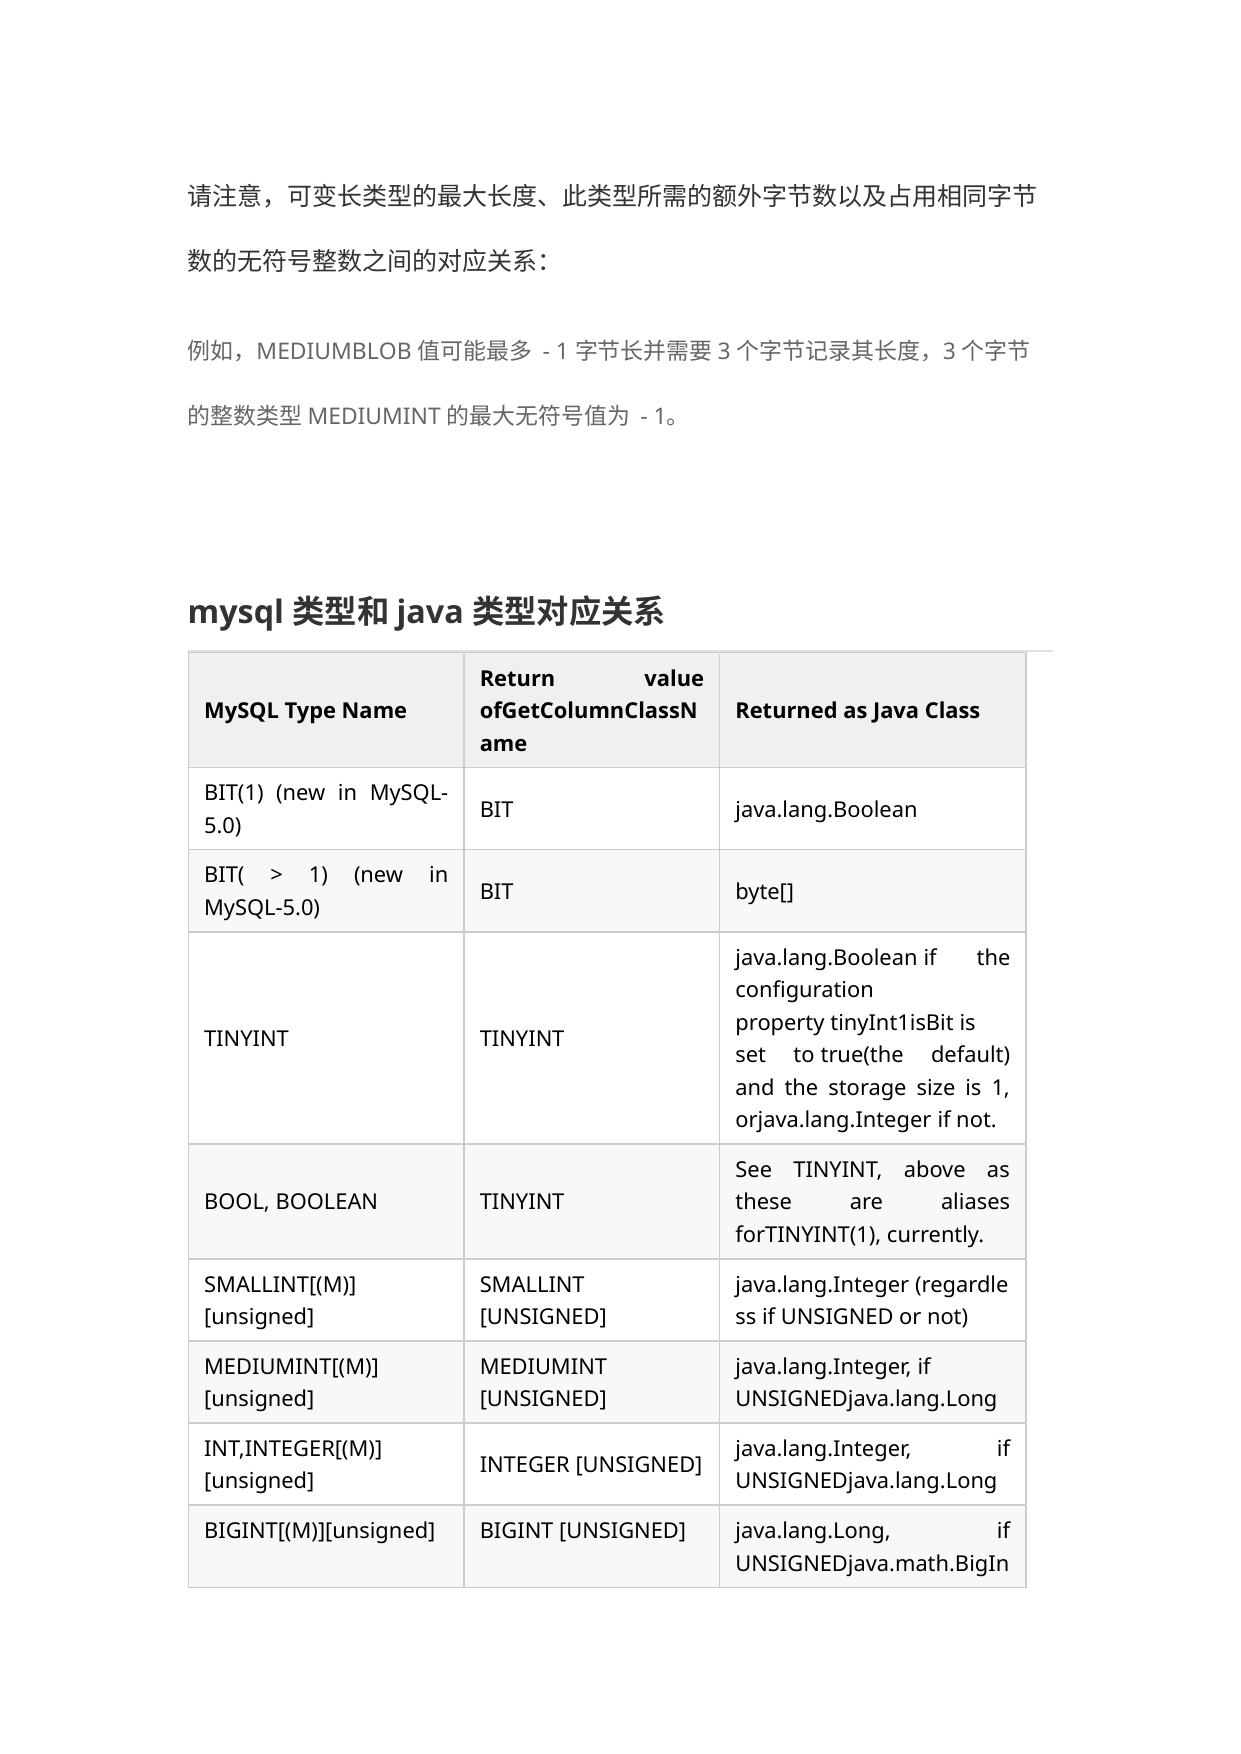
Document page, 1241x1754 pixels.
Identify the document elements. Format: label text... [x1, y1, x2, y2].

table_cell BIT [465, 768, 719, 849]
table_cell TINYINT [189, 933, 463, 1143]
table_header MySQL Type Name [189, 653, 464, 767]
table_header Return value ofGetColumnClassName [465, 653, 719, 767]
table_cell MEDIUMINT [UNSIGNED] [465, 1342, 719, 1422]
table_cell SMALLINT[(M)][unsigned] [189, 1260, 463, 1340]
table_cell java.lang.Integer, if UNSIGNEDjava.lang.Long [720, 1342, 1025, 1422]
table_cell BIT(1) (new in MySQL-5.0) [189, 768, 463, 849]
table_header Returned as Java Class [720, 653, 1025, 767]
table_cell INT,INTEGER[(M)][unsigned] [189, 1424, 463, 1504]
table_cell byte[] [720, 850, 1025, 931]
table_cell See TINYINT, above as these are aliases forTINYINT(1), currently. [720, 1145, 1025, 1258]
table_cell BIT( > 1) (new in MySQL-5.0) [189, 850, 463, 931]
table_cell SMALLINT [UNSIGNED] [465, 1260, 719, 1340]
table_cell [720, 1506, 1025, 1587]
text mysql 类型和 java 类型对应关系 [187, 577, 1053, 652]
table_cell MEDIUMINT[(M)][unsigned] [189, 1342, 463, 1422]
table_cell INTEGER [UNSIGNED] [465, 1424, 719, 1504]
table_cell java.lang.Boolean if the configuration property tinyInt1isBit is set to true(the default) and the storage size is 1, orjava.lang.Integer if not. [720, 933, 1025, 1143]
text 例如，MEDIUMBLOB 值可能最多 - 1 字节长并需要 3 个字节记录其长度，3 个字节的整数类型 MEDIUMINT 的最大无符号值为 - 1。 [187, 317, 1053, 447]
table_cell BIGINT[(M)][unsigned] [189, 1506, 463, 1587]
table_cell TINYINT [465, 933, 719, 1143]
table_cell BOOL, BOOLEAN [189, 1145, 463, 1258]
text 请注意，可变长类型的最大长度、此类型所需的额外字节数以及占用相同字节数的无符号整数之间的对应关系： [187, 162, 1053, 292]
table_cell java.lang.Boolean [720, 768, 1025, 849]
table_cell TINYINT [465, 1145, 719, 1258]
table_cell BIT [465, 850, 719, 931]
table_cell java.lang.Integer, if UNSIGNEDjava.lang.Long [720, 1424, 1025, 1504]
table_cell java.lang.Integer (regardless if UNSIGNED or not) [720, 1260, 1025, 1340]
table_cell BIGINT [UNSIGNED] [465, 1506, 719, 1587]
